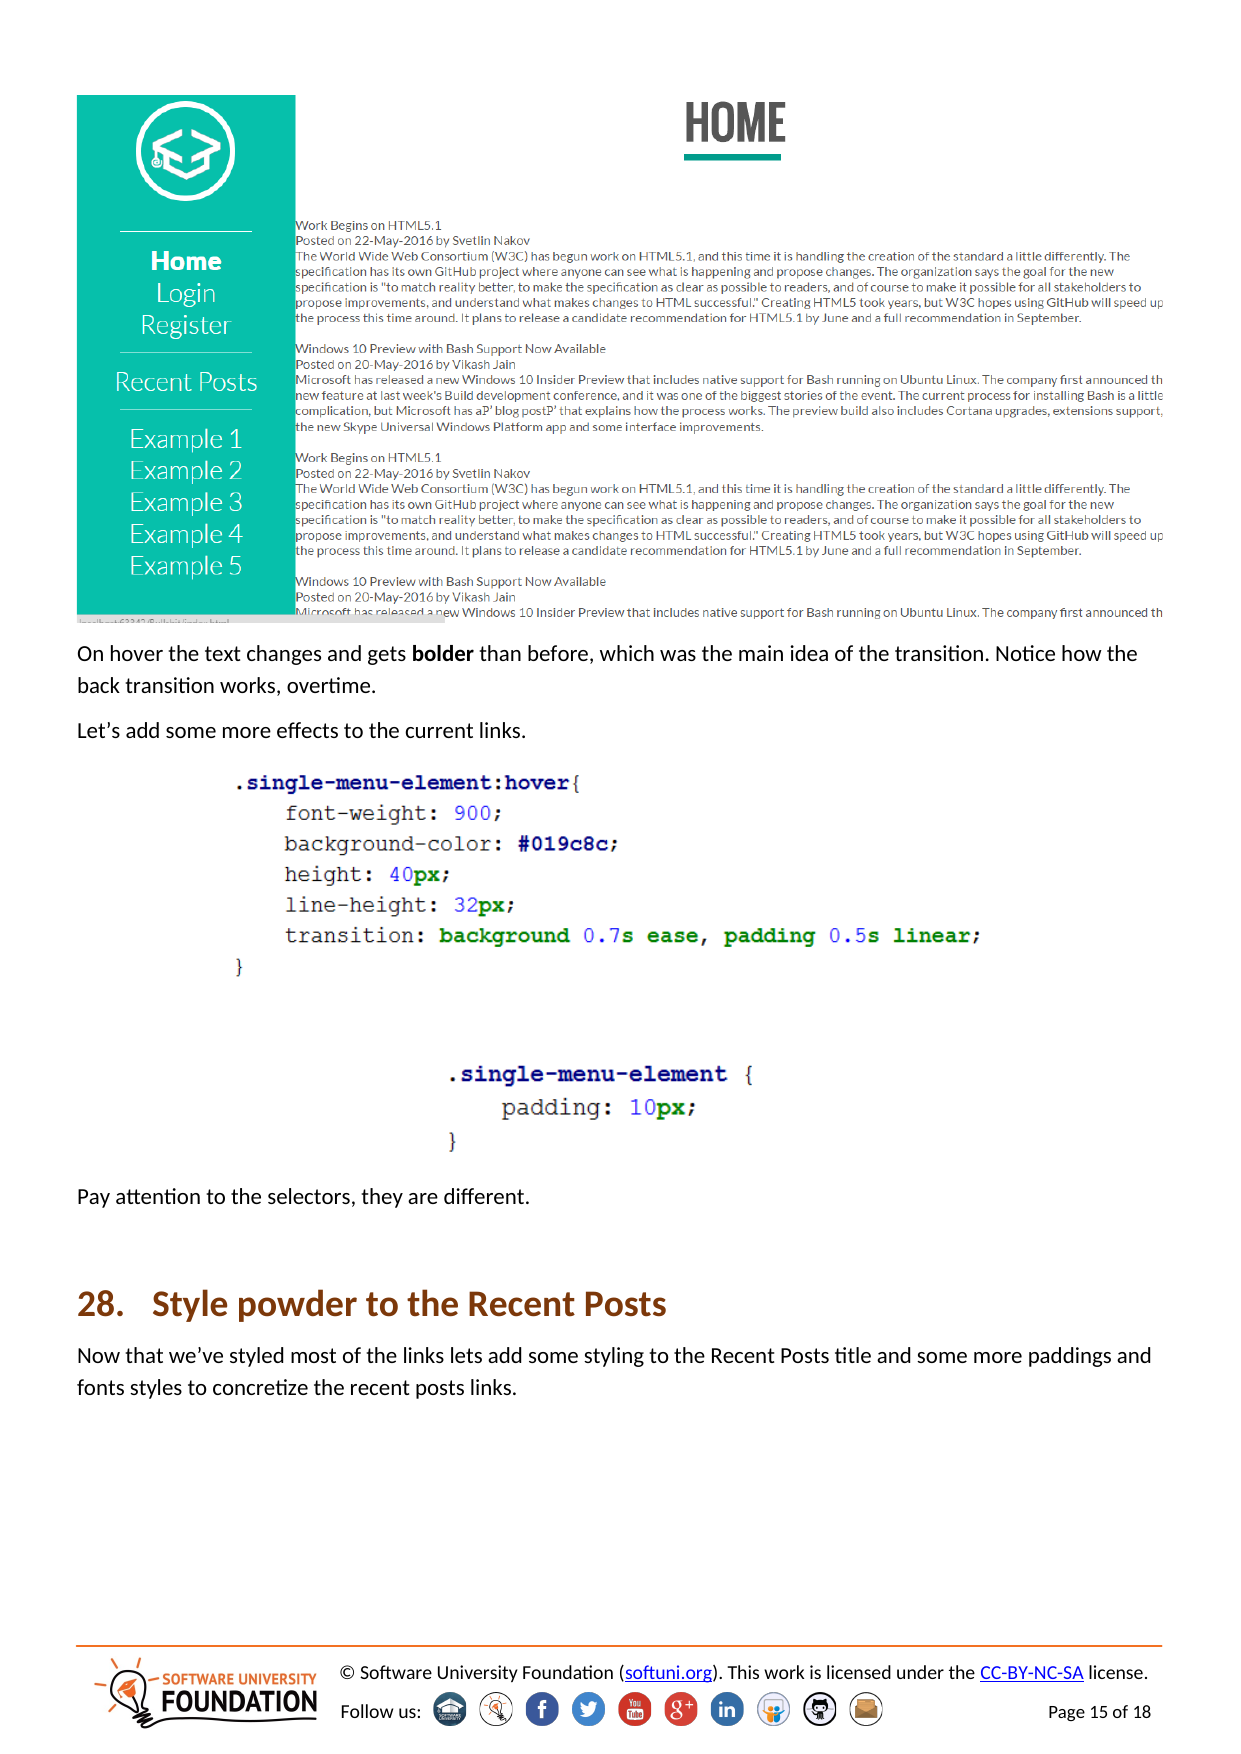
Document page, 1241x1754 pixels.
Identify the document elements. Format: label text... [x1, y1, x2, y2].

subtitle Style powder to the Recent Posts [77, 1280, 1163, 1326]
picture [664, 1692, 698, 1726]
text Pay attention to the selectors, they are different. [77, 1182, 1163, 1211]
picture [93, 1656, 317, 1729]
picture [572, 1692, 605, 1726]
picture [525, 1692, 559, 1726]
picture [618, 1692, 652, 1726]
picture [479, 1692, 513, 1726]
picture [849, 1692, 883, 1726]
text Let’s add some more effects to the current links. [77, 716, 1163, 744]
picture [433, 1692, 467, 1726]
picture [447, 1048, 793, 1166]
picture [803, 1692, 837, 1726]
picture [76, 95, 1163, 623]
picture [757, 1692, 790, 1726]
picture [233, 760, 1007, 987]
text On hover the text changes and gets bolder than before, which was the main idea of the transition. Notice how the back transition works, overtime. [77, 639, 1163, 699]
text Now that we’ve styled most of the links lets add some styling to the Recent Posts title and some more paddings and fonts styles to concretize the recent posts links. [77, 1341, 1163, 1401]
picture [710, 1692, 744, 1726]
